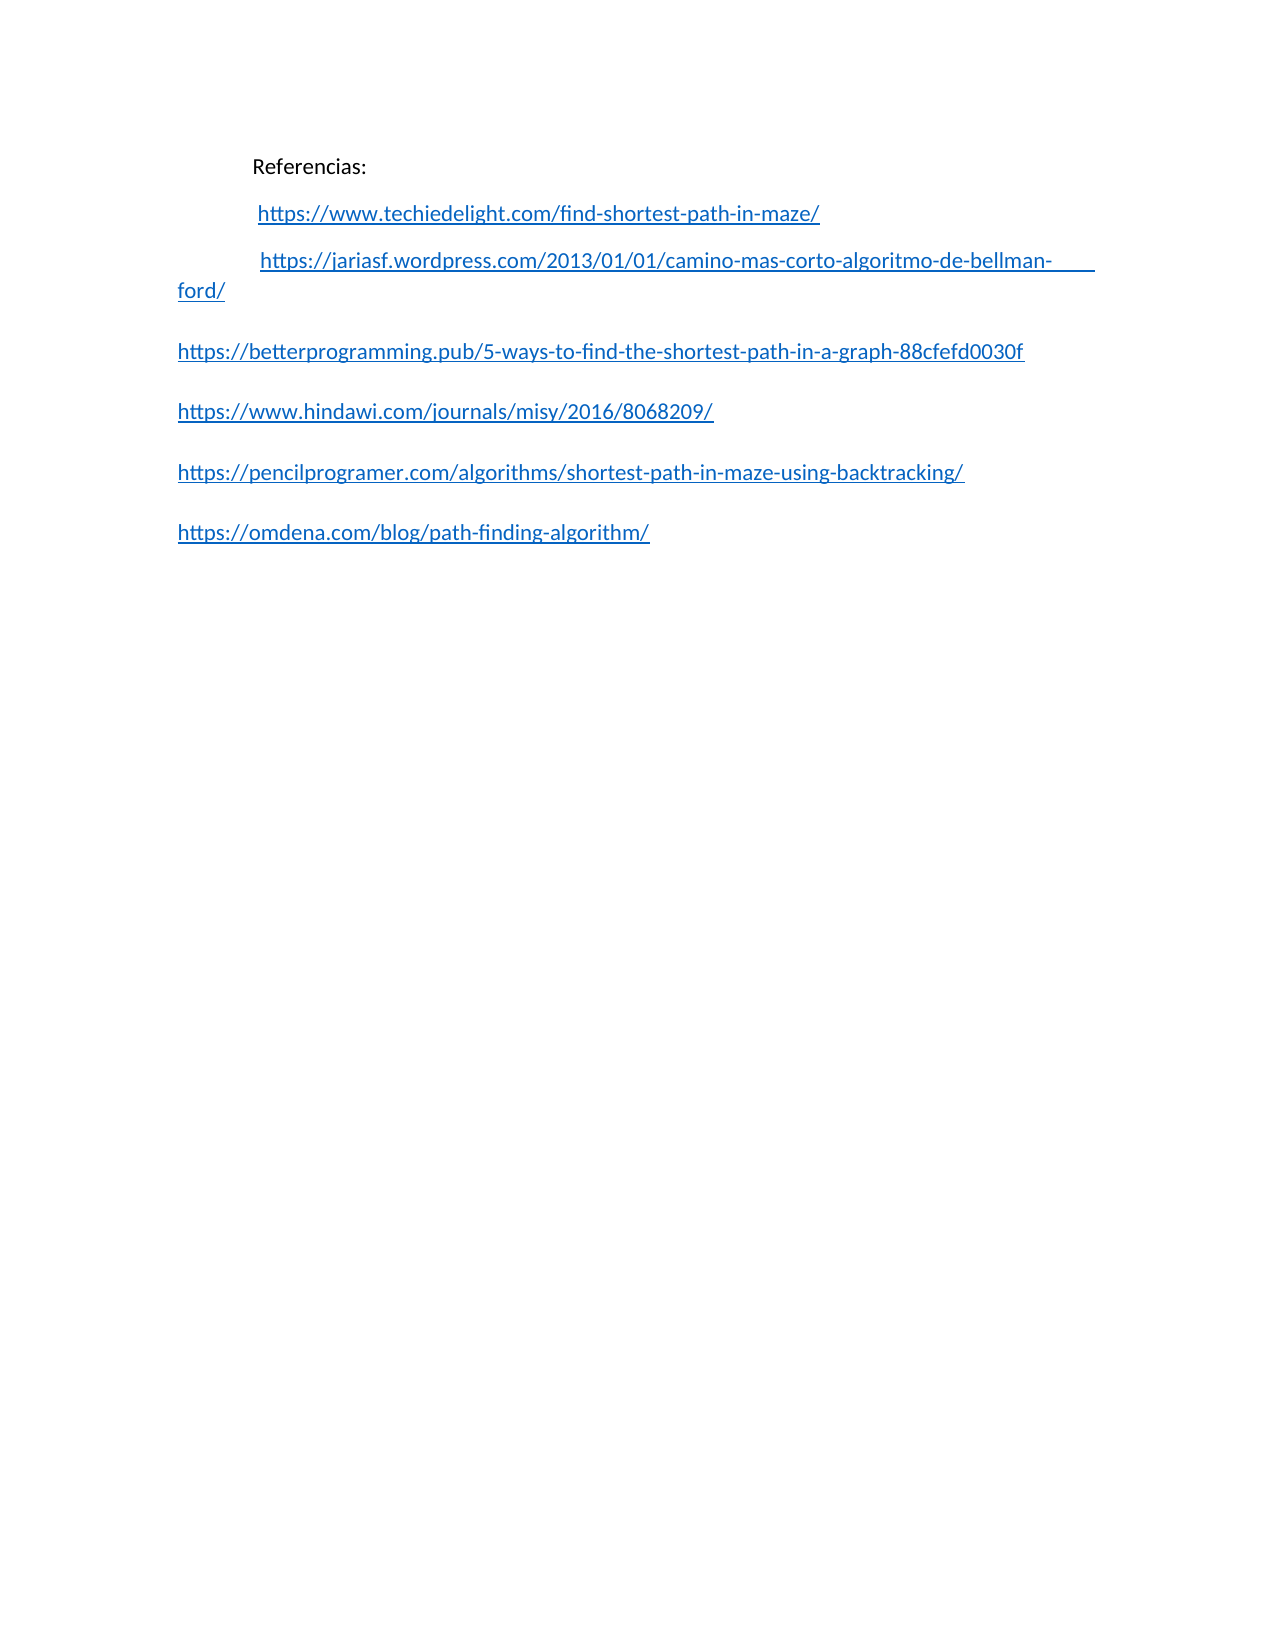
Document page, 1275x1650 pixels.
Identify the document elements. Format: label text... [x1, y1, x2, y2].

text Referencias: [252, 152, 1095, 180]
text https://www.techiedelight.com/find-shortest-path-in-maze/ [252, 199, 1095, 227]
text https://jariasf.wordpress.com/2013/01/01/camino-mas-corto-algoritmo-de-bellman- ford/ [177, 246, 1095, 304]
text https://www.hindawi.com/journals/misy/2016/8068209/ [177, 397, 1095, 425]
text https://omdena.com/blog/path-finding-algorithm/ [177, 518, 1095, 546]
text https://pencilprogramer.com/algorithms/shortest-path-in-maze-using-backtracking/ [177, 458, 1095, 486]
text https://betterprogramming.pub/5-ways-to-find-the-shortest-path-in-a-graph-88cfefd0030f [177, 337, 1095, 365]
